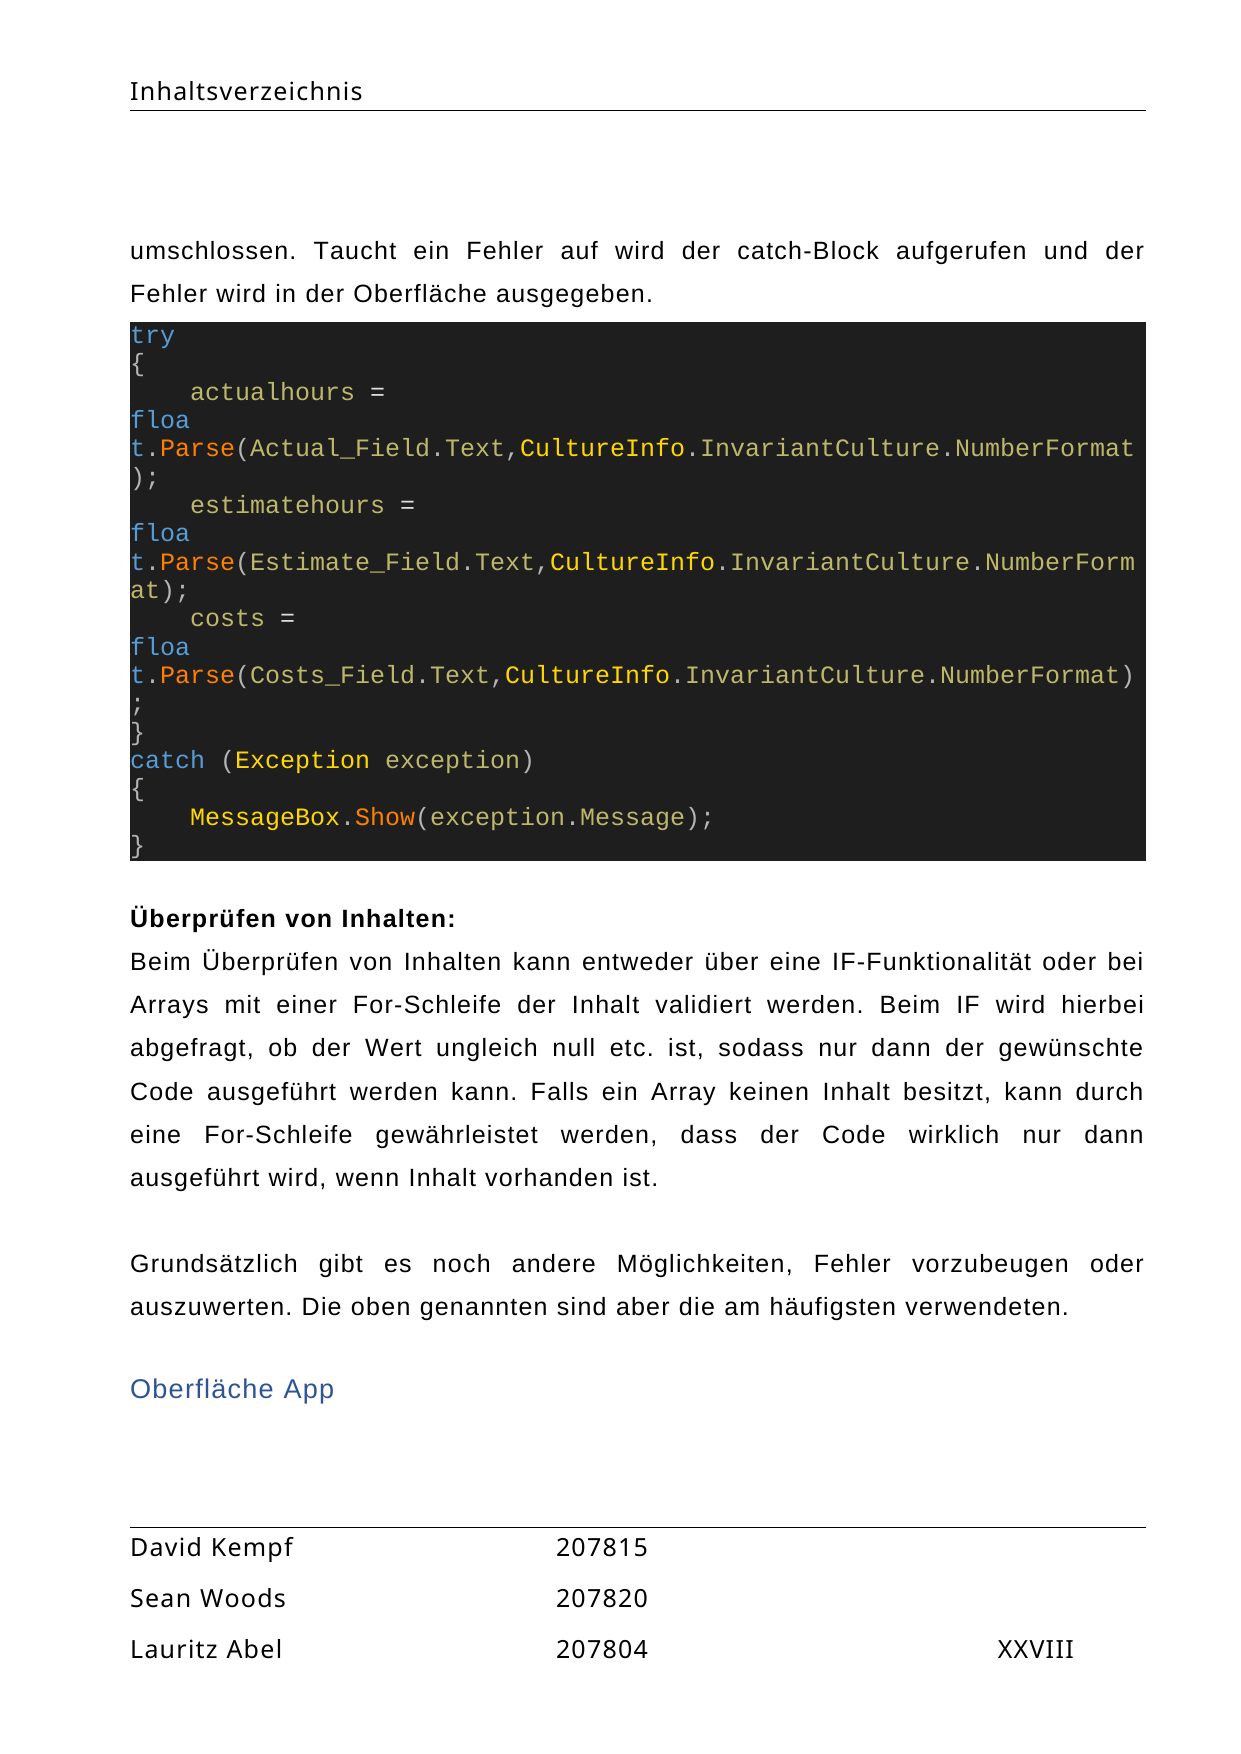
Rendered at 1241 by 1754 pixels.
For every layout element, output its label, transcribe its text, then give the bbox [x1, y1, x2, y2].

subtitle Oberfläche App [130, 1373, 1146, 1404]
text Beim Überprüfen von Inhalten kann entweder über eine IF-Funktionalität oder bei Arrays mit einer For-Schleife der Inhalt validiert werden. Beim IF wird hierbei abgefragt, ob der Wert ungleich null etc. ist, sodass nur dann der gewünschte Code ausgeführt werden kann. Falls ein Array keinen Inhalt besitzt, kann durch eine For-Schleife gewährleistet werden, dass der Code wirklich nur dann ausgeführt wird, wenn Inhalt vorhanden ist. [130, 947, 1146, 1191]
text Grundsätzlich gibt es noch andere Möglichkeiten, Fehler vorzubeugen oder auszuwerten. Die oben genannten sind aber die am häufigsten verwendeten. [130, 1249, 1146, 1321]
text try { actualhours = float.Parse(Actual_Field.Text,CultureInfo.InvariantCulture.NumberFormat); estimatehours = float.Parse(Estimate_Field.Text,CultureInfo.InvariantCulture.NumberFormat); costs = float.Parse(Costs_Field.Text,CultureInfo.InvariantCulture.NumberFormat); } catch (Exception exception) { MessageBox.Show(exception.Message); } [130, 322, 1146, 861]
text Überprüfen von Inhalten: [130, 904, 1146, 933]
